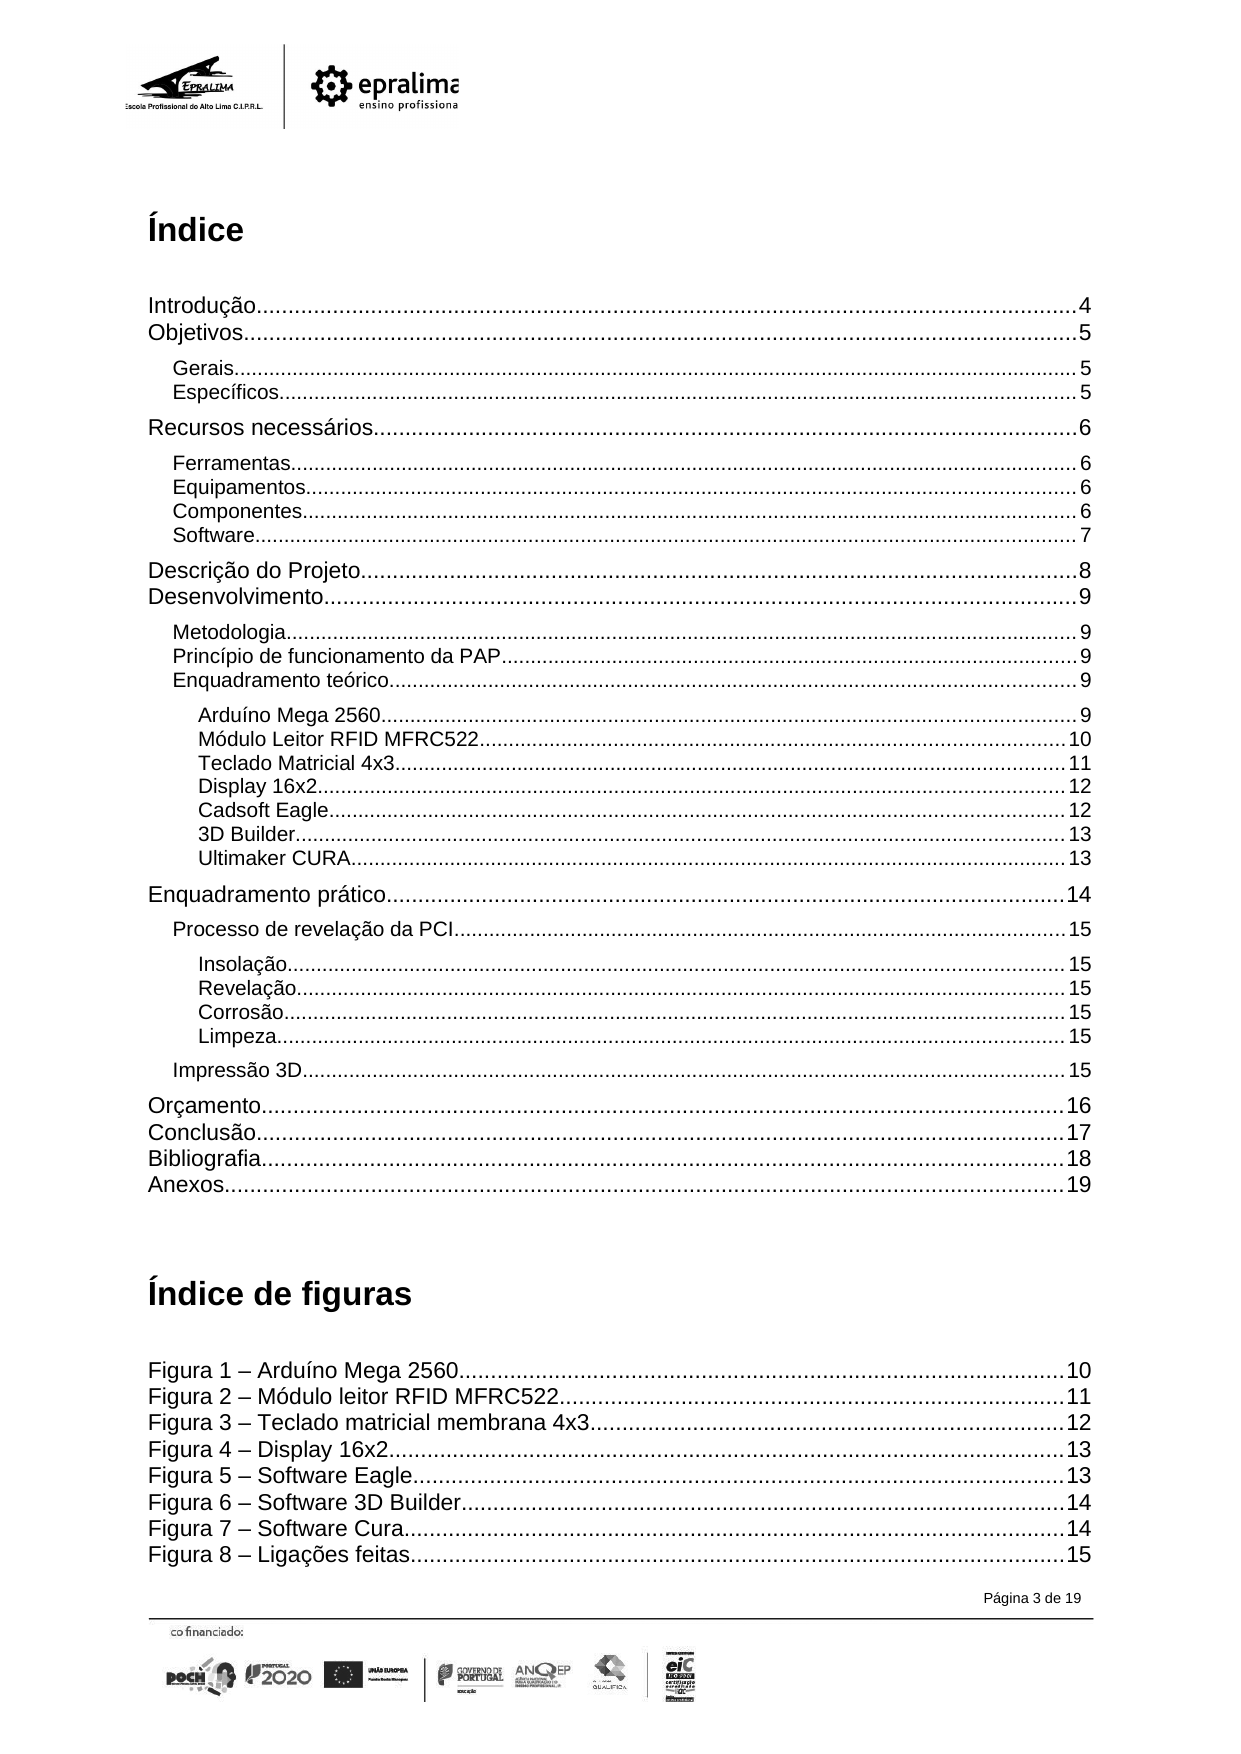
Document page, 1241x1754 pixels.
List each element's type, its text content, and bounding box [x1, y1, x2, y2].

text Figura 8 – Ligações feitas 15 [148, 1541, 1093, 1567]
text Figura 3 – Teclado matricial membrana 4x3 12 [148, 1409, 1093, 1436]
text Figura 7 – Software Cura 14 [148, 1515, 1093, 1541]
text Figura 5 – Software Eagle 13 [148, 1462, 1093, 1488]
text Figura 1 – Arduíno Mega 2560 10 [148, 1357, 1093, 1383]
picture [148, 1618, 1094, 1702]
text Figura 4 – Display 16x2 13 [148, 1436, 1093, 1462]
text Índice de figuras [148, 1274, 1093, 1312]
text Figura 2 – Módulo leitor RFID MFRC522 11 [148, 1383, 1093, 1409]
picture [124, 44, 459, 129]
text Figura 6 – Software 3D Builder 14 [148, 1488, 1093, 1515]
